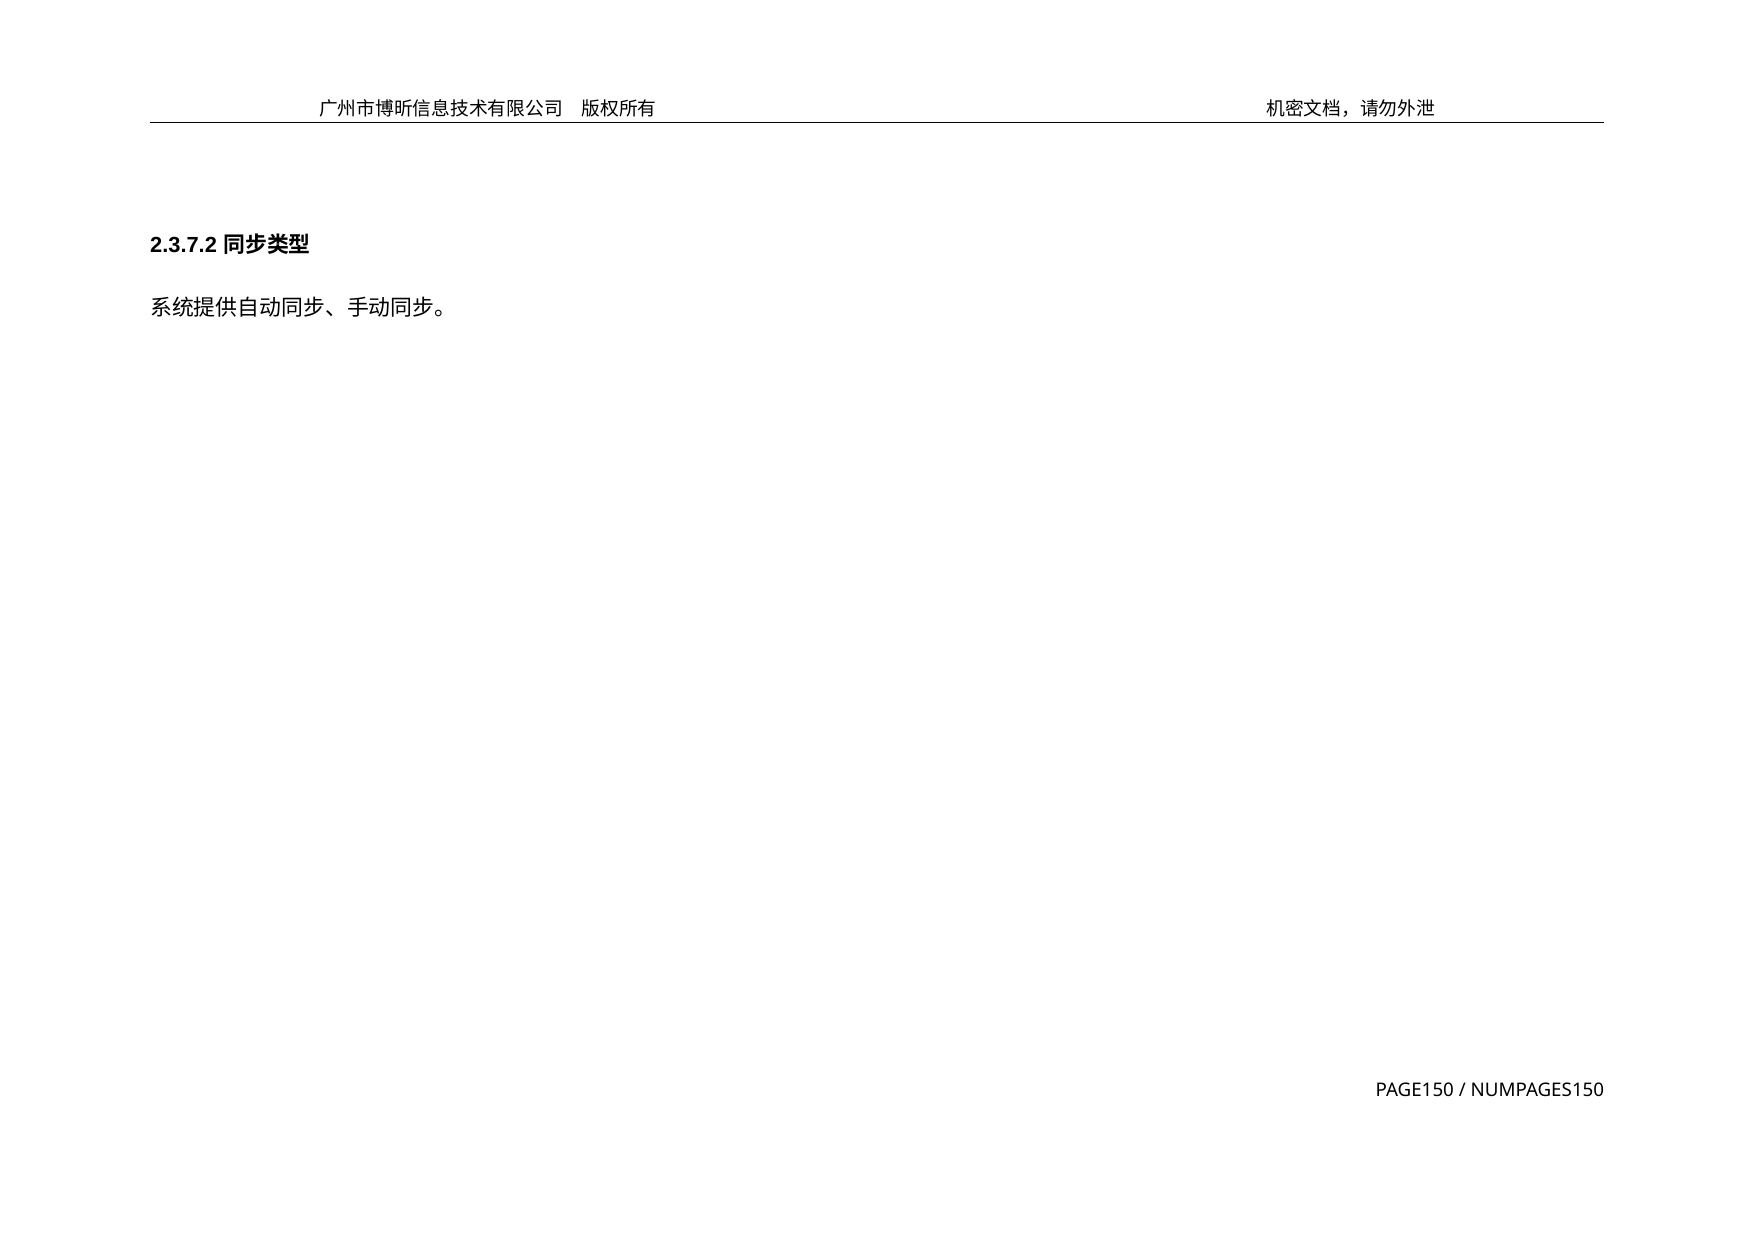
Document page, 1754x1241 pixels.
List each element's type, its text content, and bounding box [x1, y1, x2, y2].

subtitle 同步类型 [150, 227, 1604, 259]
text 系统提供自动同步、手动同步。 [150, 289, 1604, 322]
